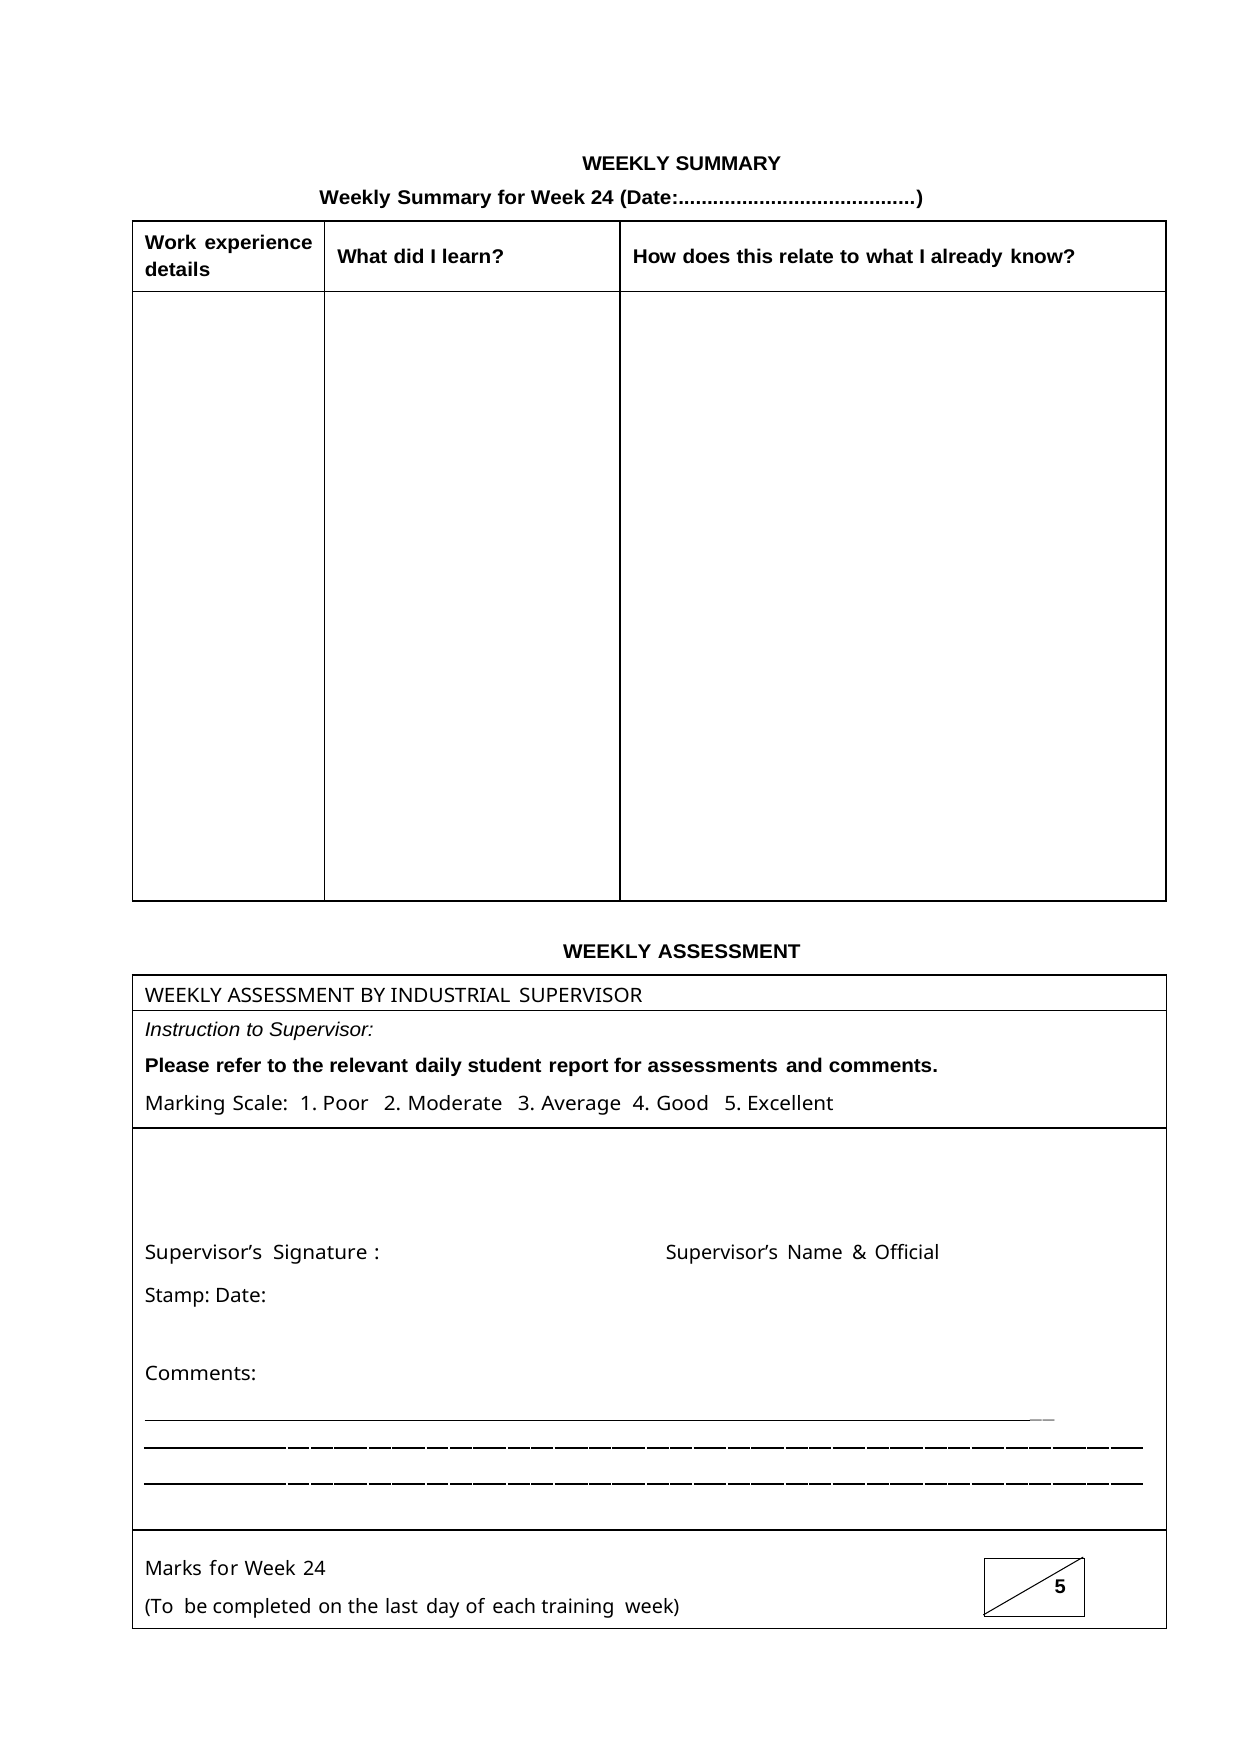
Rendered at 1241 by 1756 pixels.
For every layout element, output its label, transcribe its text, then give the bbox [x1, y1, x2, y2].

table_cell Marks for Week 24 5 (To be completed on the last day of each training week) [133, 1531, 1166, 1627]
table_header Work experience details [133, 222, 324, 291]
table_cell [133, 292, 324, 900]
table_cell [621, 292, 1165, 900]
text WEEKLY ASSESSMENT [205, 940, 1158, 962]
table_cell Supervisor’s Signature : Supervisor’s Name & Official Stamp: Date: Comments: __ [133, 1129, 1166, 1529]
table_header How does this relate to what I already know? [621, 222, 1165, 291]
table_header WEEKLY ASSESSMENT BY INDUSTRIAL SUPERVISOR [133, 976, 1166, 1010]
table_header What did I learn? [325, 222, 619, 291]
table_cell [325, 292, 619, 900]
subtitle Weekly Summary for Week 24 (Date: ) [319, 186, 1180, 209]
table_cell Instruction to Supervisor: Please refer to the relevant daily student report for assessments and comments. Marking Scale: 1. Poor 2. Moderate 3. Average 4. Good 5. Excellent [133, 1011, 1166, 1127]
